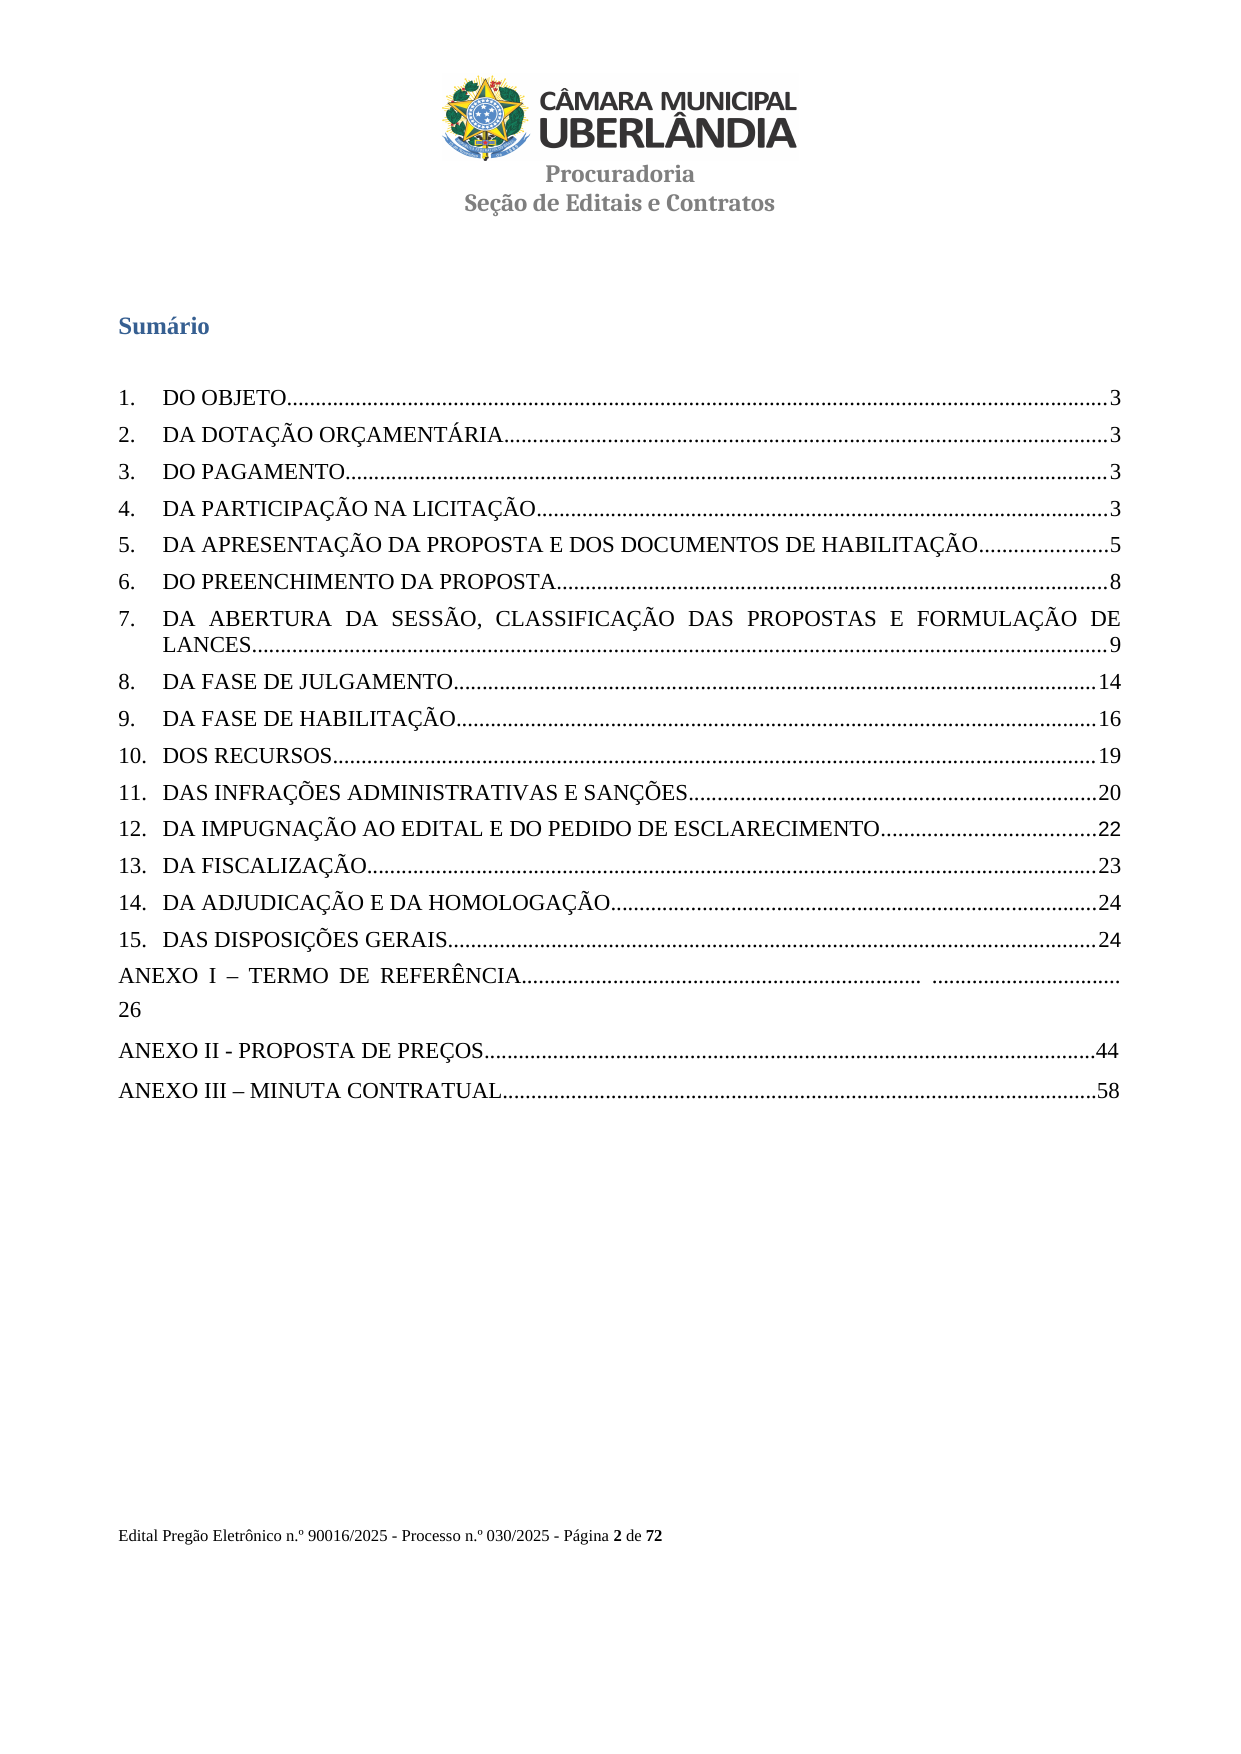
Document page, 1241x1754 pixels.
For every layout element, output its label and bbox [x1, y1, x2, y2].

picture [441, 73, 799, 161]
